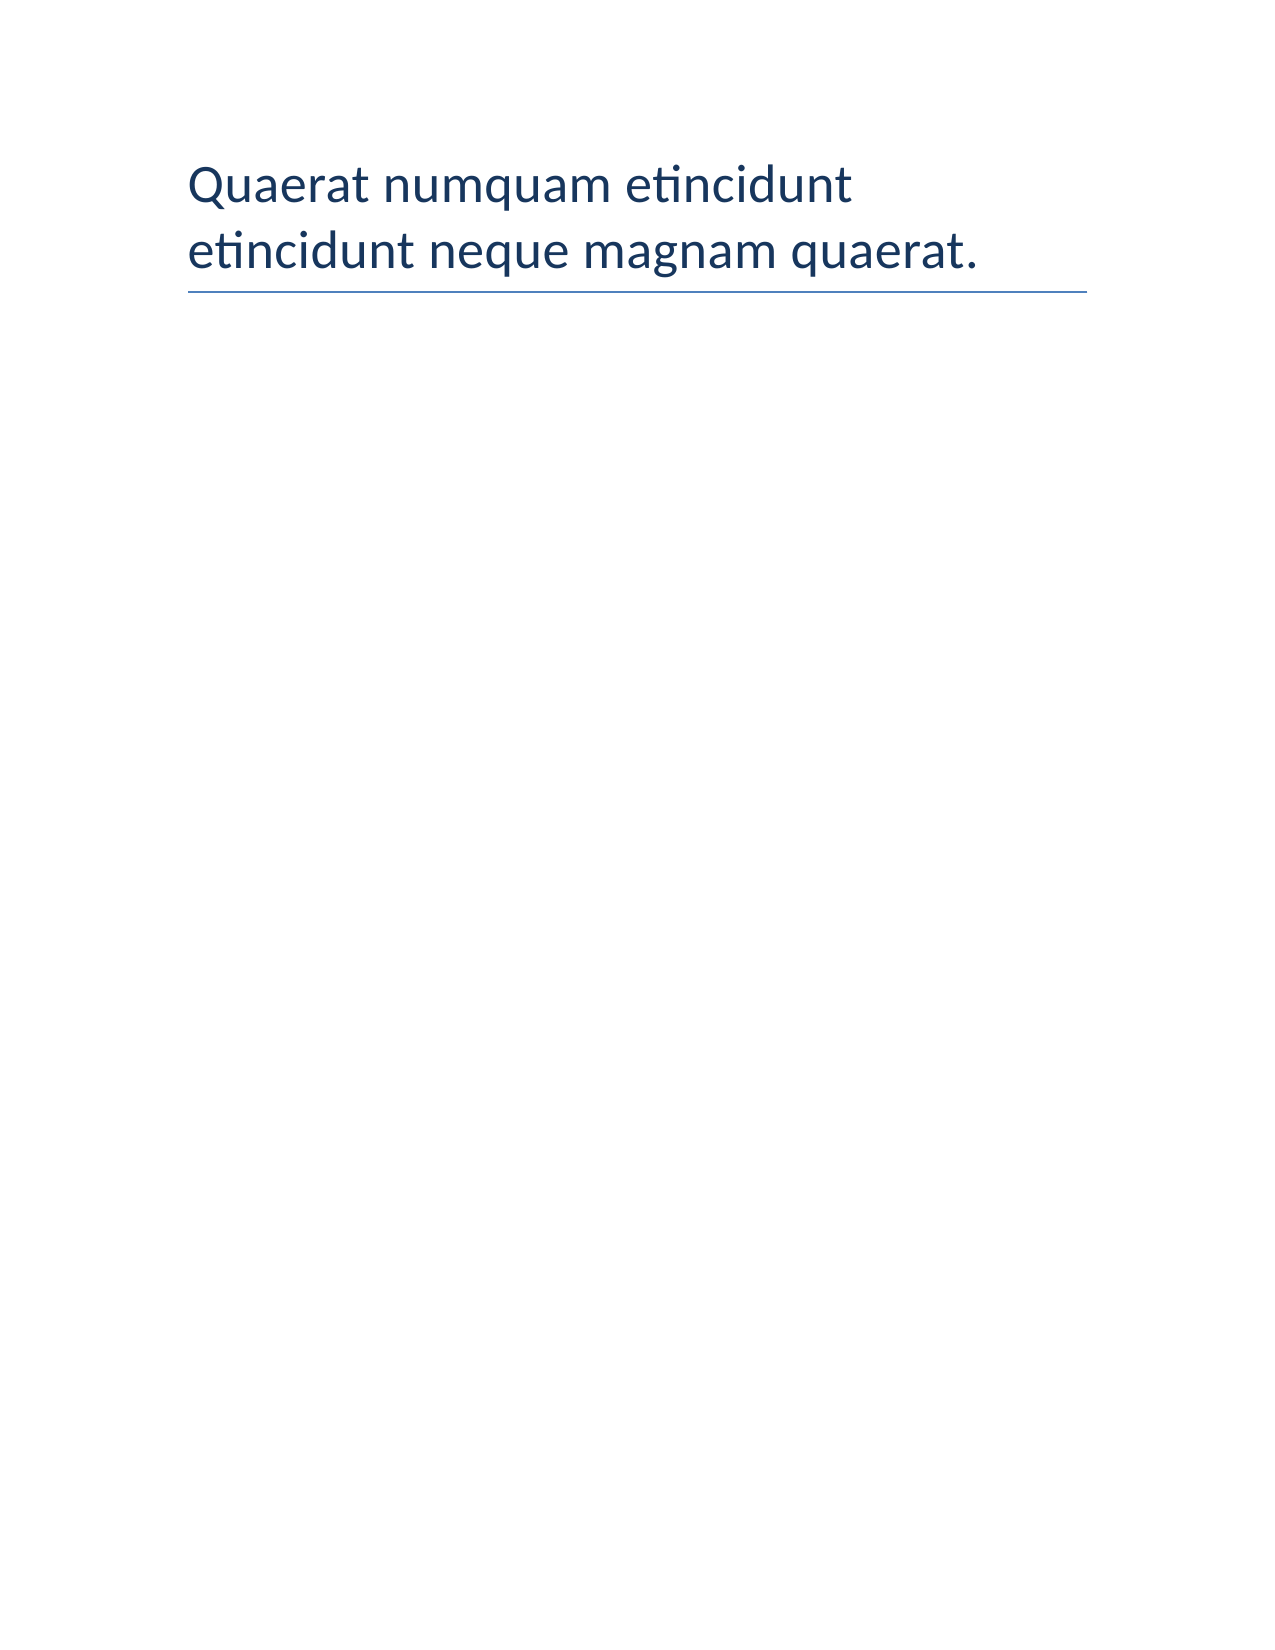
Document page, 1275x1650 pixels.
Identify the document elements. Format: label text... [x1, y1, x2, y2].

title Quaerat numquam etincidunt etincidunt neque magnam quaerat. [187, 150, 1087, 293]
